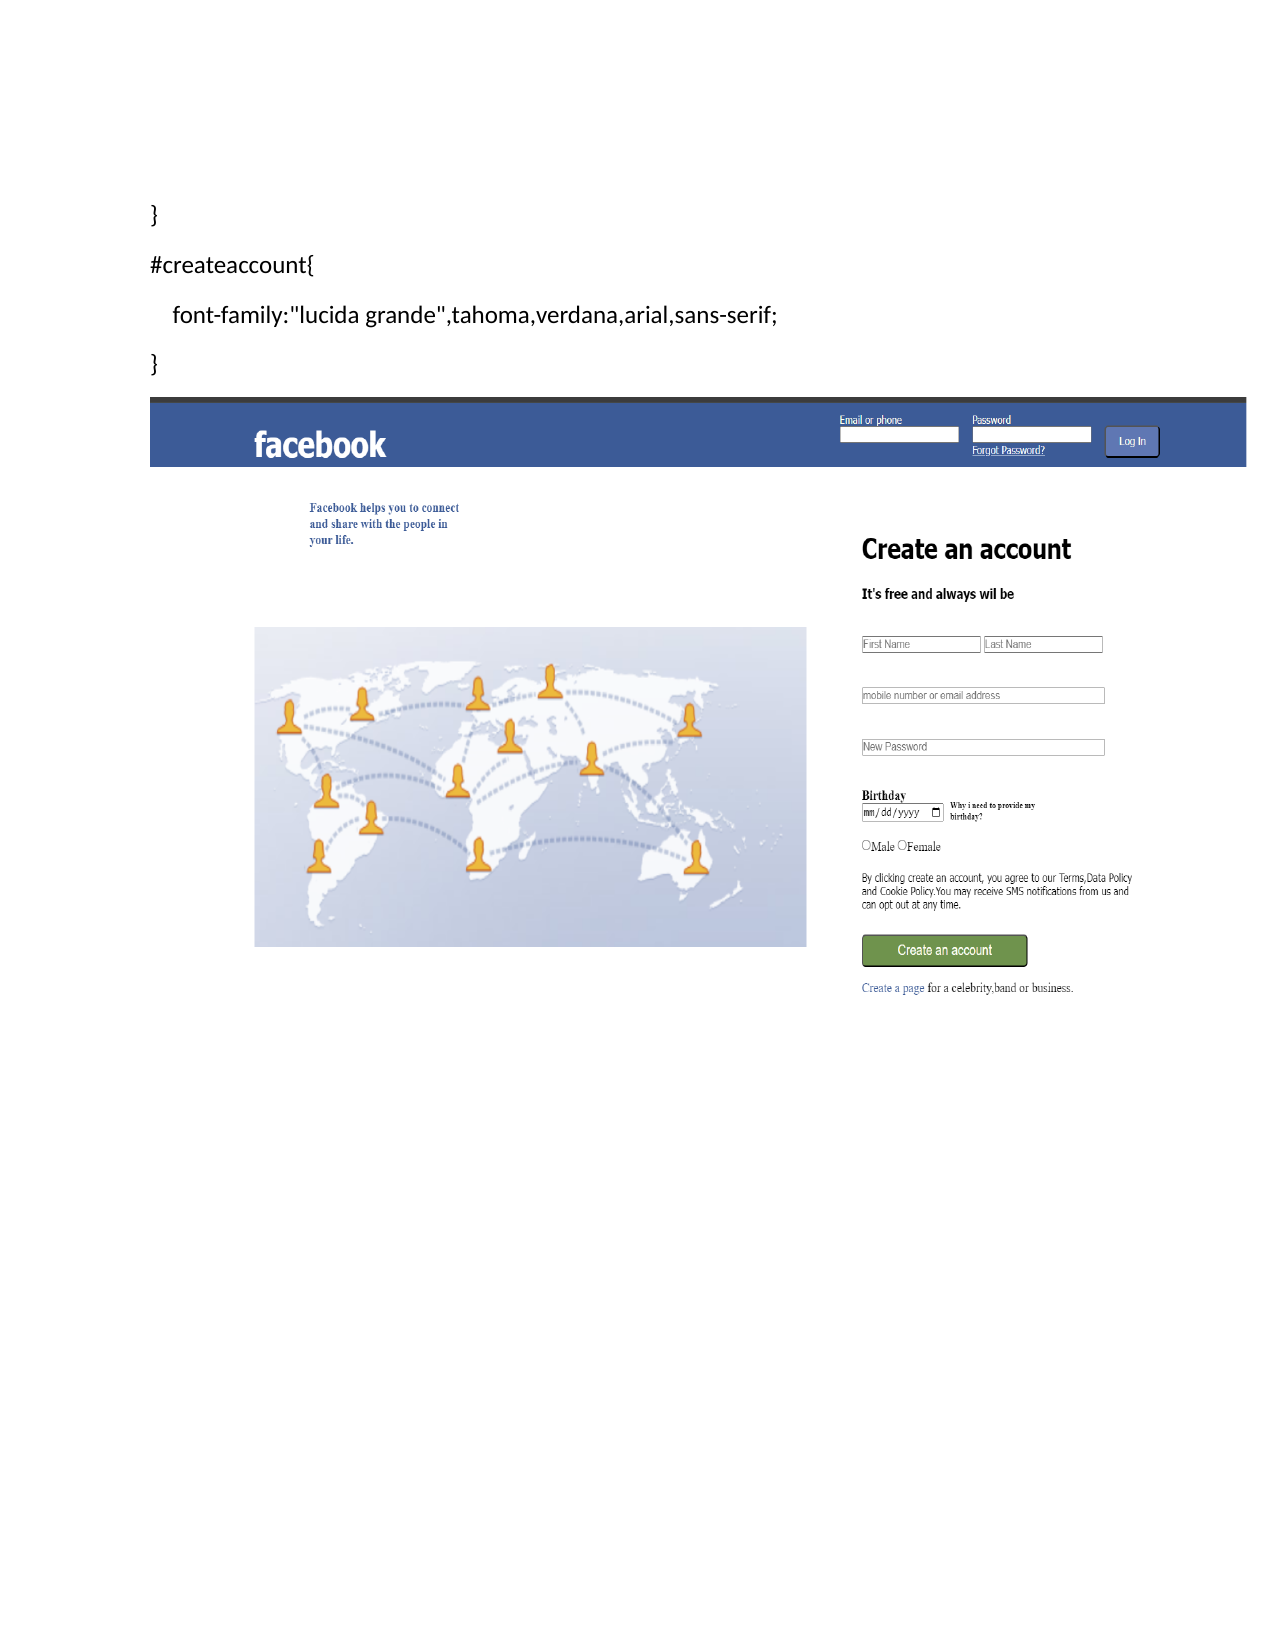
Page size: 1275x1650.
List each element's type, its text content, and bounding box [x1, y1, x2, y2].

text } [150, 348, 1125, 379]
text #createaccount{ [150, 249, 1125, 280]
text font-family:"lucida grande",tahoma,verdana,arial,sans-serif; [150, 299, 1125, 329]
picture [150, 397, 1247, 1008]
text } [150, 199, 1125, 230]
